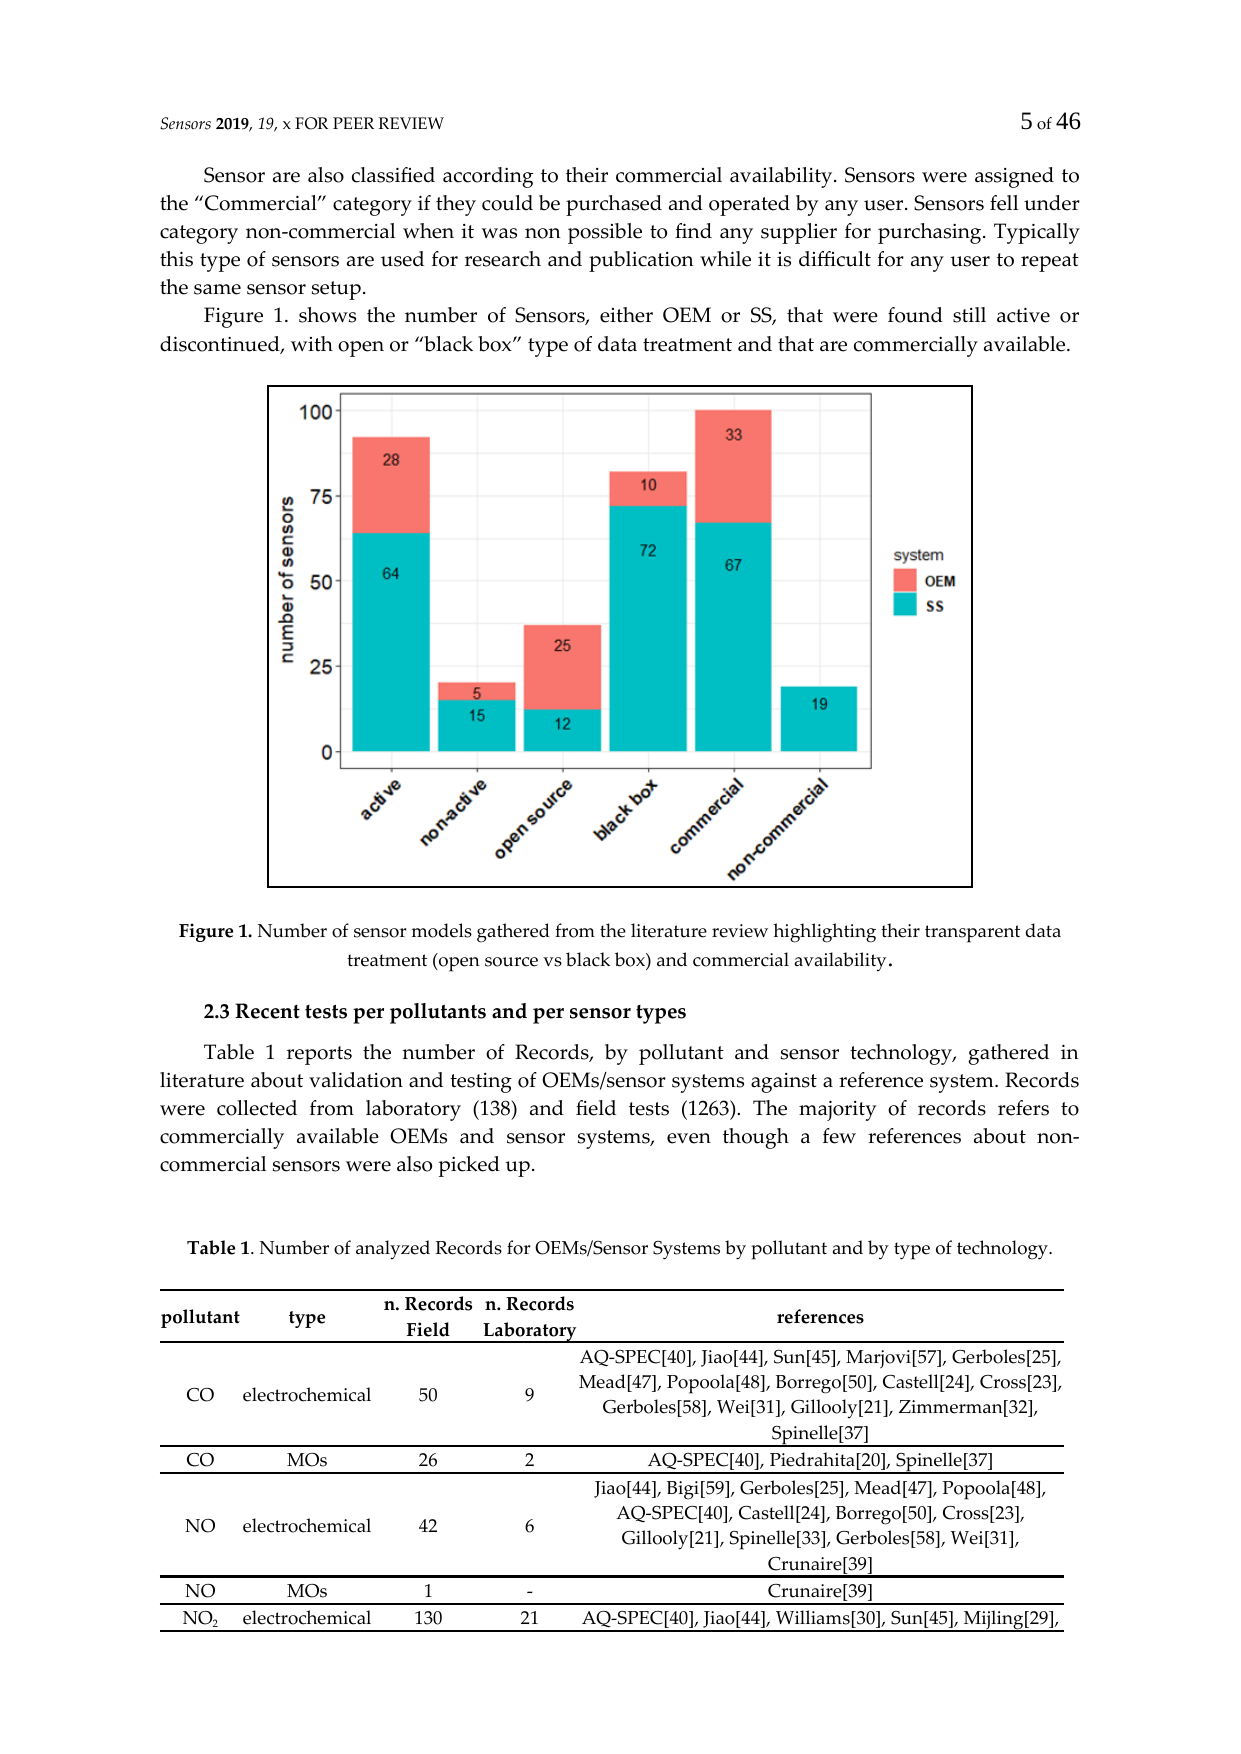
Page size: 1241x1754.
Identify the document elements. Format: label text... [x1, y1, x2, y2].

table_cell CO [160, 1343, 241, 1444]
subtitle 2.3 Recent tests per pollutants and per sensor types [159, 996, 1081, 1024]
table_cell MOs [241, 1578, 373, 1603]
table_cell 1 [374, 1578, 483, 1603]
table_cell MOs [241, 1447, 373, 1472]
table_cell electrochemical [241, 1474, 373, 1575]
table_cell 42 [374, 1474, 483, 1575]
picture [269, 387, 971, 886]
text Sensor are also classified according to their commercial availability. Sensors were assigned to the “Commercial” category if they could be purchased and operated by any user. Sensors fell under category non-commercial when it was non possible to find any supplier for purchasing. Typically this type of sensors are used for research and publication while it is difficult for any user to repeat the same sensor setup. [159, 160, 1081, 301]
table_header n. Records Laboratory [483, 1291, 577, 1341]
text Figure 1. shows the number of Sensors, either OEM or SS, that were found still active or discontinued, with open or “black box” type of data treatment and that are commercially available. [159, 301, 1081, 357]
table_header pollutant [160, 1291, 241, 1341]
table_cell CO [160, 1447, 241, 1472]
table_cell AQ-SPEC[40], Jiao[44], Sun[45], Marjovi[57], Gerboles[25], Mead[47], Popoola[48], Borrego[50], Castell[24], Cross[23], Gerboles[58], Wei[31], Gillooly[21], Zimmerman[32], Spinelle[37] [577, 1343, 1064, 1444]
table_cell electrochemical [241, 1343, 373, 1444]
table_cell 2 [483, 1447, 577, 1472]
table_cell NO [160, 1474, 241, 1575]
table_header type [241, 1291, 373, 1341]
table_cell Jiao[44], Bigi[59], Gerboles[25], Mead[47], Popoola[48], AQ-SPEC[40], Castell[24], Borrego[50], Cross[23], Gillooly[21], Spinelle[33], Gerboles[58], Wei[31], Crunaire[39] [577, 1474, 1064, 1575]
table_cell - [483, 1578, 577, 1603]
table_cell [577, 1605, 1064, 1630]
table_cell 21 [483, 1605, 577, 1630]
table_cell 26 [374, 1447, 483, 1472]
table_cell 9 [483, 1343, 577, 1444]
table_cell electrochemical [241, 1605, 373, 1630]
table_header references [577, 1291, 1064, 1341]
table_cell Crunaire[39] [577, 1578, 1064, 1603]
text Table 1. Number of analyzed Records for OEMs/Sensor Systems by pollutant and by type of technology. [159, 1234, 1081, 1260]
table_header n. Records Field [374, 1291, 483, 1341]
table_cell 130 [374, 1605, 483, 1630]
table_cell AQ-SPEC[40], Piedrahita[20], Spinelle[37] [577, 1447, 1064, 1472]
table_cell 50 [374, 1343, 483, 1444]
table_cell 6 [483, 1474, 577, 1575]
text Table 1 reports the number of Records, by pollutant and sensor technology, gathered in literature about validation and testing of OEMs/sensor systems against a reference system. Records were collected from laboratory (138) and field tests (1263). The majority of records refers to commercially available OEMs and sensor systems, even though a few references about non-commercial sensors were also picked up. [159, 1037, 1081, 1178]
text Figure 1. Number of sensor models gathered from the literature review highlighting their transparent data treatment (open source vs black box) and commercial availability. [159, 917, 1081, 971]
table_cell NO [160, 1578, 241, 1603]
table_cell NO2 [160, 1605, 241, 1630]
